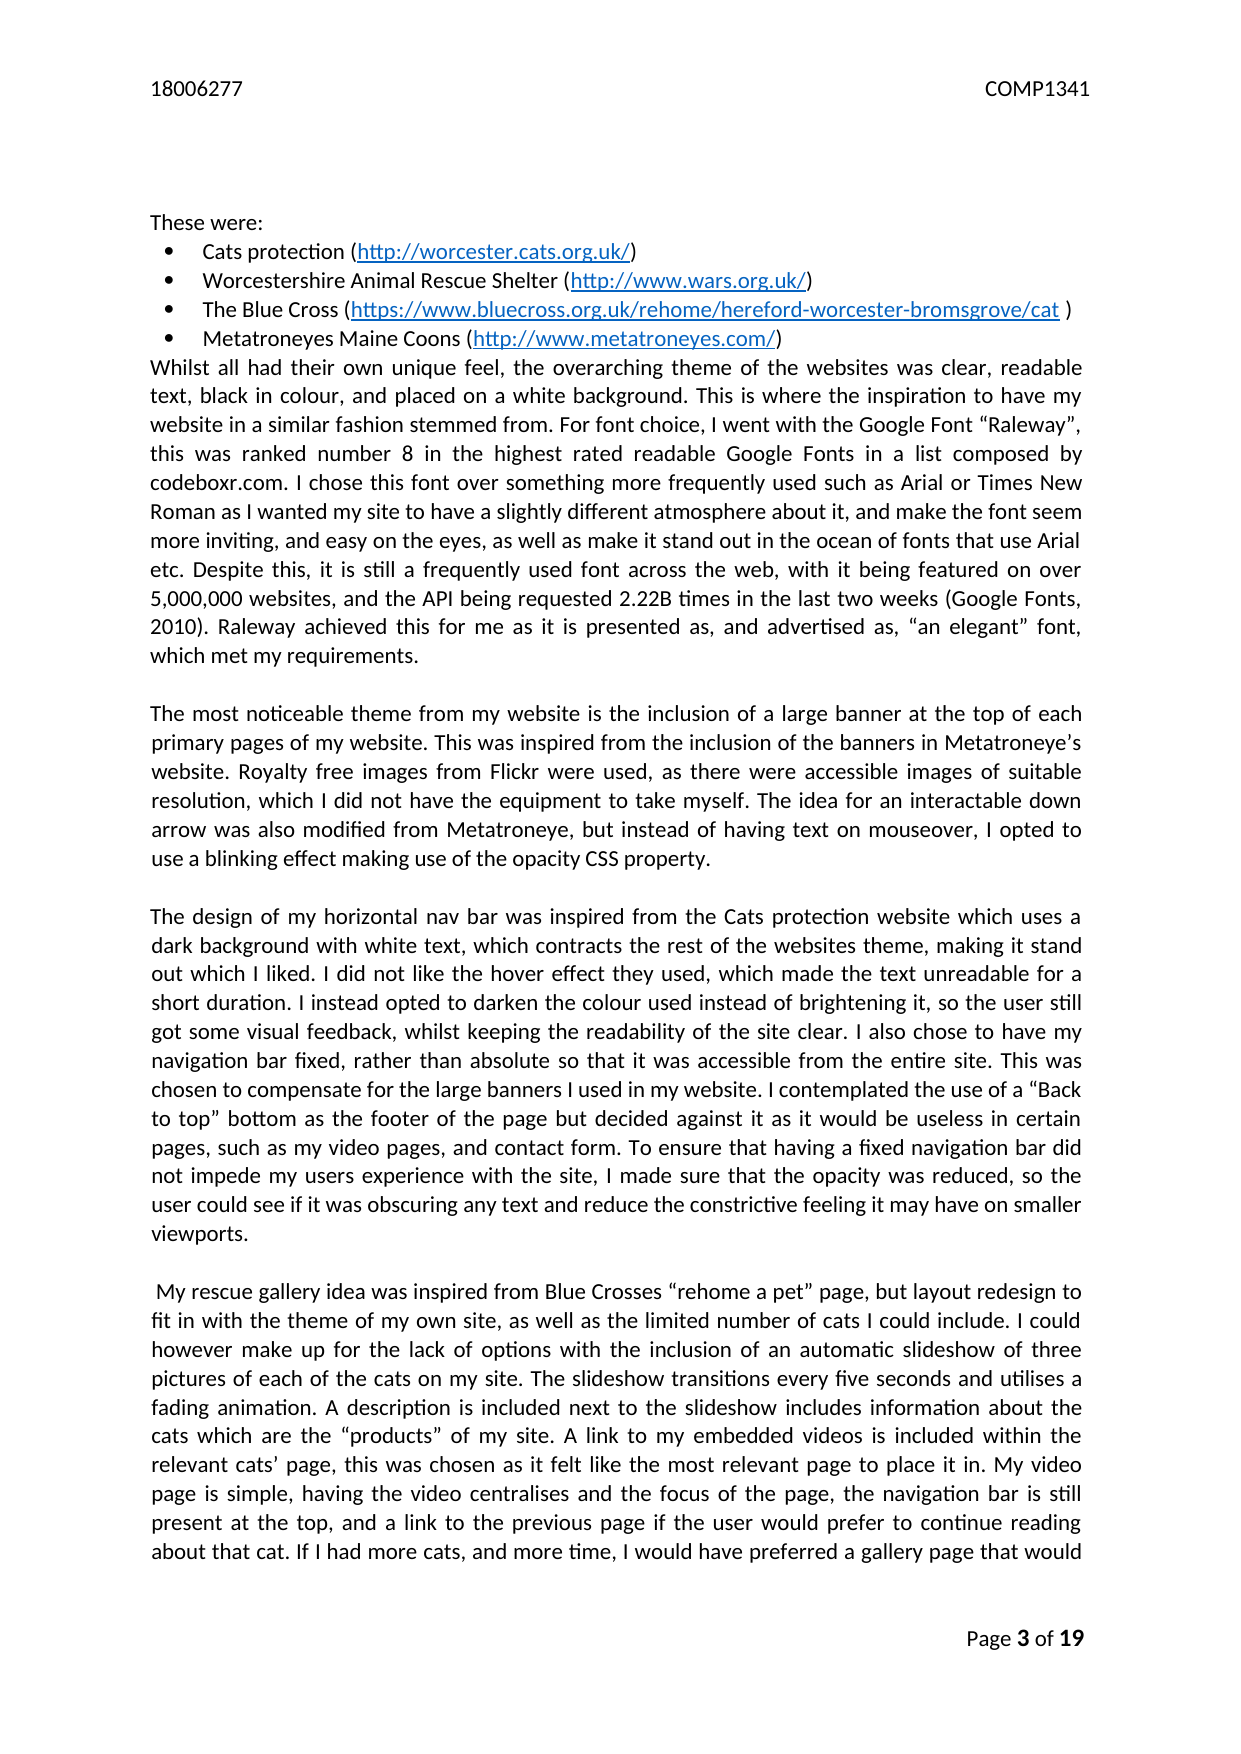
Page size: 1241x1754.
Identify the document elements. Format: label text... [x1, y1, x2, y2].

text Whilst all had their own unique feel, the overarching theme of the websites was clear, readable text, black in colour, and placed on a white background. This is where the inspiration to have my website in a similar fashion stemmed from. For font choice, I went with the Google Font “Raleway”, this was ranked number 8 in the highest rated readable Google Fonts in a list composed by codeboxr.com. I chose this font over something more frequently used such as Arial or Times New Roman as I wanted my site to have a slightly different atmosphere about it, and make the font seem more inviting, and easy on the eyes, as well as make it stand out in the ocean of fonts that use Arial etc. Despite this, it is still a frequently used font across the web, with it being featured on over 5,000,000 websites, and the API being requested 2.22B times in the last two weeks (Google Fonts, 2010). Raleway achieved this for me as it is presented as, and advertised as, “an elegant” font, which met my requirements. [150, 353, 1084, 669]
text The design of my horizontal nav bar was inspired from the Cats protection website which uses a dark background with white text, which contracts the rest of the websites theme, making it stand out which I liked. I did not like the hover effect they used, which made the text unreadable for a short duration. I instead opted to darken the colour used instead of brightening it, so the user still got some visual feedback, whilst keeping the readability of the site clear. I also chose to have my navigation bar fixed, rather than absolute so that it was accessible from the entire site. This was chosen to compensate for the large banners I used in my website. I contemplated the use of a “Back to top” bottom as the footer of the page but decided against it as it would be useless in certain pages, such as my video pages, and contact form. To ensure that having a fixed navigation bar did not impede my users experience with the site, I made sure that the opacity was reduced, so the user could see if it was obscuring any text and reduce the constrictive feeling it may have on smaller viewports. [150, 902, 1084, 1247]
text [150, 1277, 1084, 1565]
list Cats protection (http://worcester.cats.org.uk/) [165, 237, 1084, 265]
text These were: [150, 208, 1084, 236]
list The Blue Cross (https://www.bluecross.org.uk/rehome/hereford-worcester-bromsgrove/cat ) [165, 295, 1084, 323]
list Worcestershire Animal Rescue Shelter (http://www.wars.org.uk/) [165, 266, 1084, 294]
text The most noticeable theme from my website is the inclusion of a large banner at the top of each primary pages of my website. This was inspired from the inclusion of the banners in Metatroneye’s website. Royalty free images from Flickr were used, as there were accessible images of suitable resolution, which I did not have the equipment to take myself. The idea for an interactable down arrow was also modified from Metatroneye, but instead of having text on mouseover, I opted to use a blinking effect making use of the opacity CSS property. [150, 699, 1084, 872]
list Metatroneyes Maine Coons (http://www.metatroneyes.com/) [165, 324, 1084, 352]
